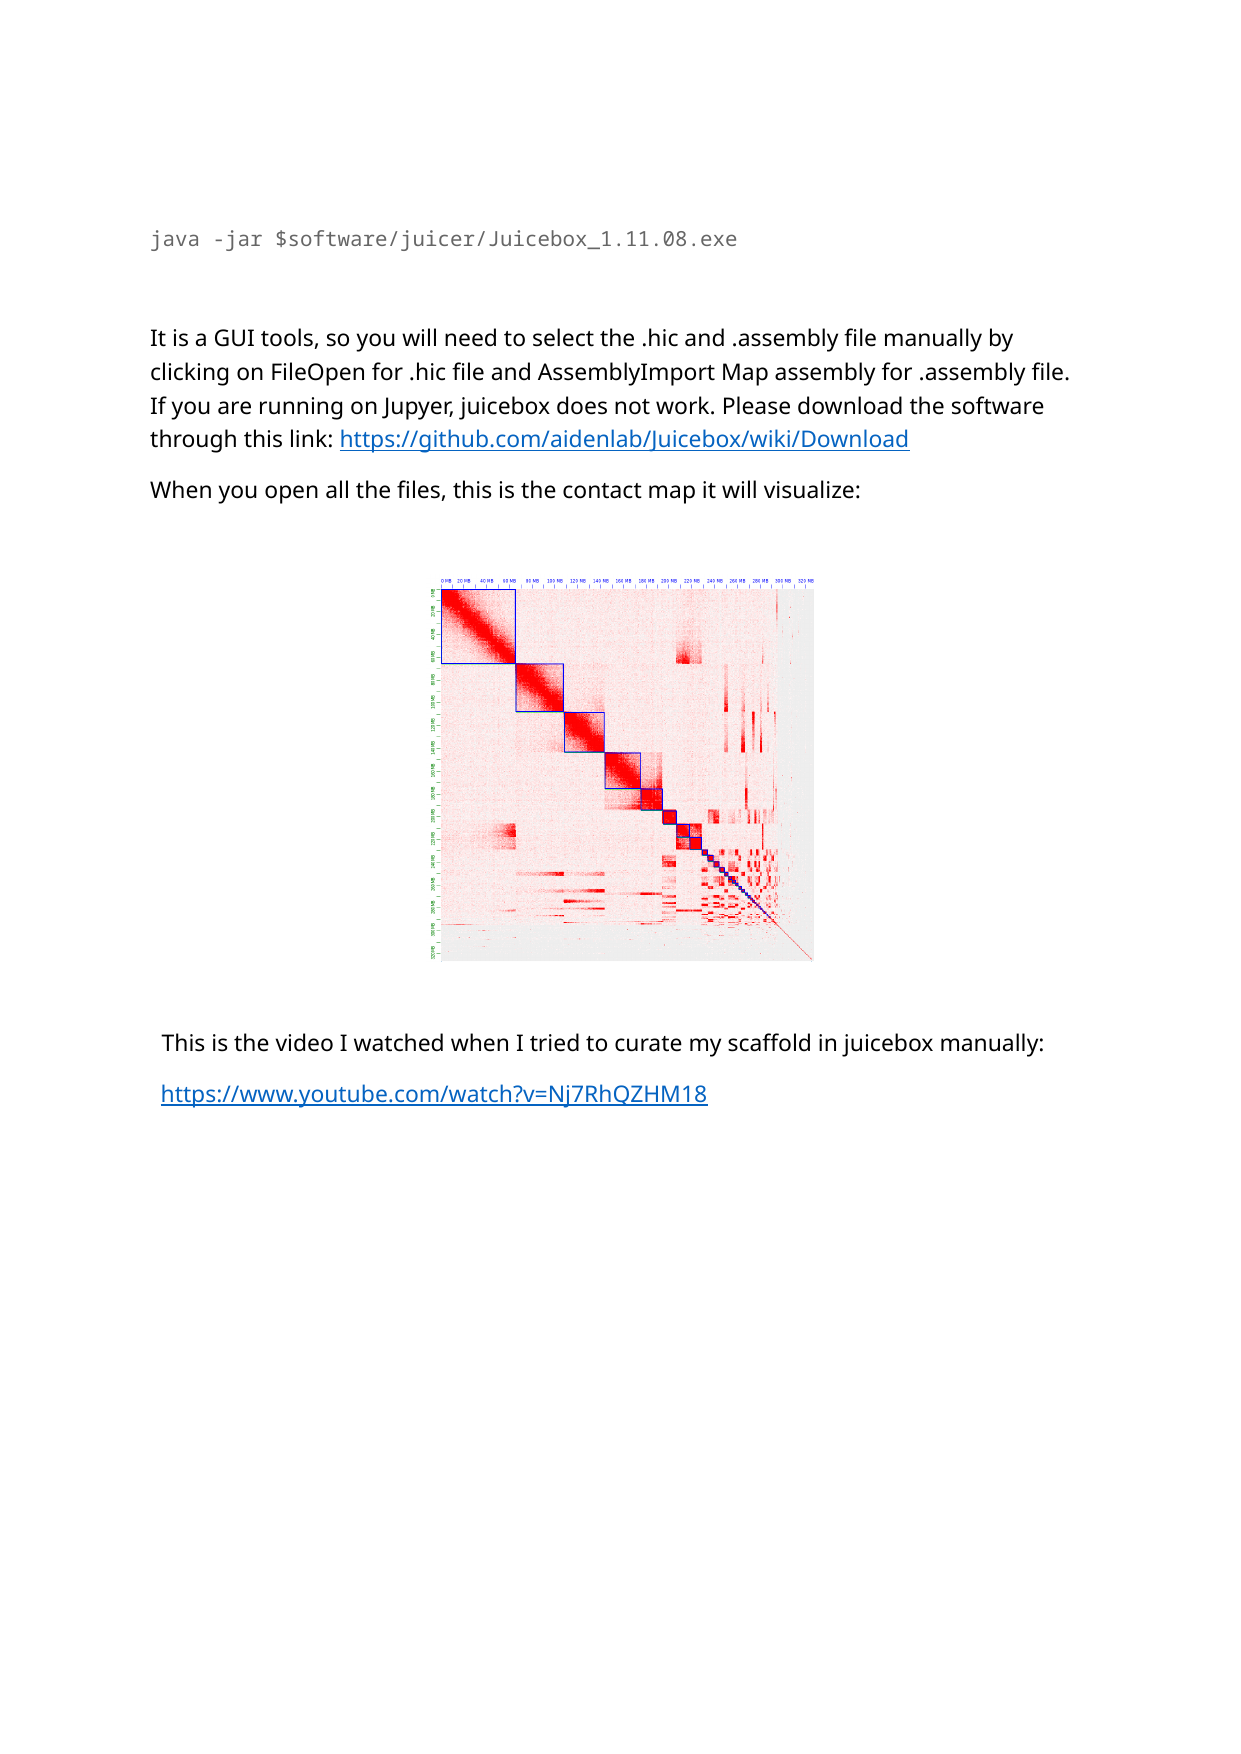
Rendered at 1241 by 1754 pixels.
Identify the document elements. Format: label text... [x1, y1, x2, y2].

picture [426, 574, 814, 962]
text java -jar $software/juicer/Juicebox_1.11.08.exe [150, 224, 1090, 253]
text When you open all the files, this is the contact map it will visualize: [150, 474, 1090, 505]
text It is a GUI tools, so you will need to select the .hic and .assembly file manually by clicking on FileOpen for .hic file and AssemblyImport Map assembly for .assembly file. If you are running on Jupyer, juicebox does not work. Please download the software through this link: https://github.com/aidenlab/Juicebox/wiki/Download [150, 322, 1090, 455]
text This is the video I watched when I tried to curate my scaffold in juicebox manually: [150, 1027, 1090, 1059]
text https://www.youtube.com/watch?v=Nj7RhQZHM18 [150, 1078, 1090, 1109]
